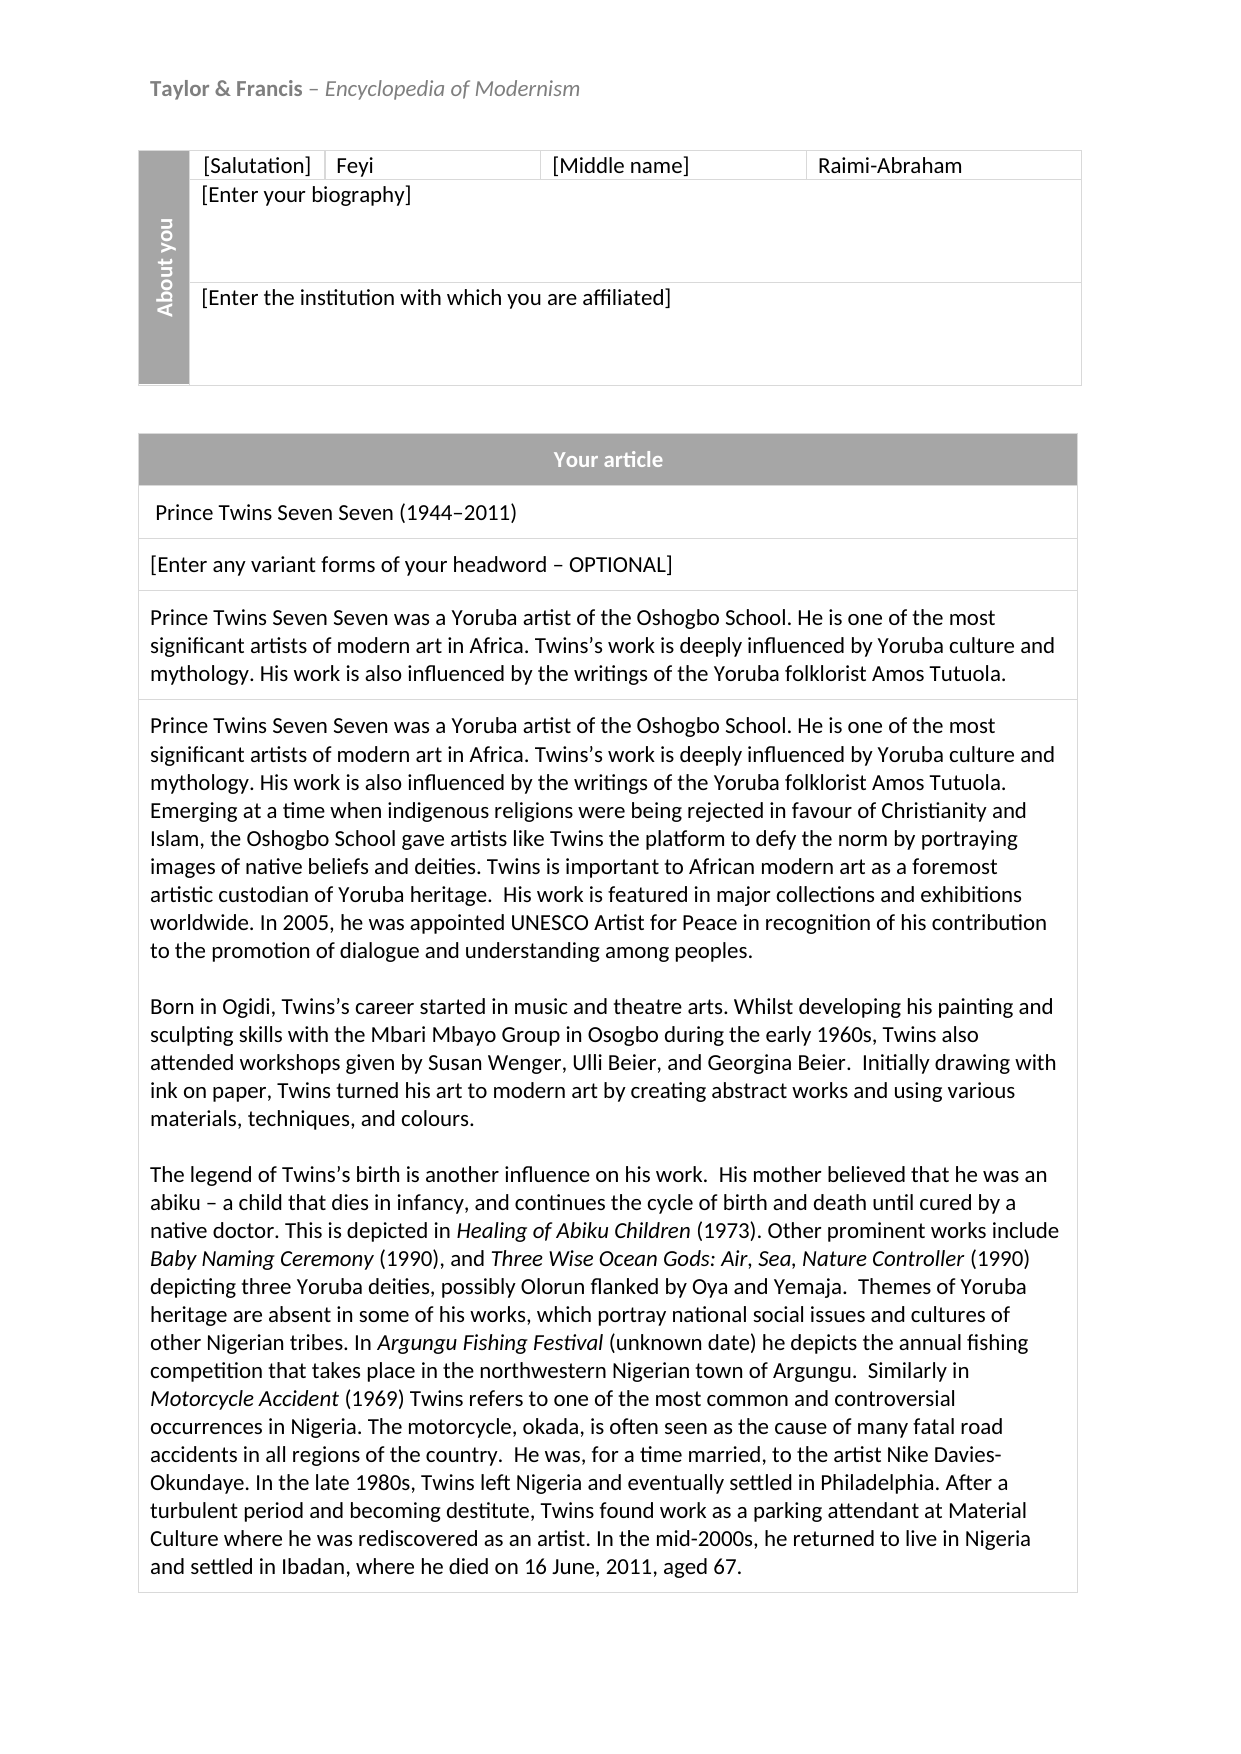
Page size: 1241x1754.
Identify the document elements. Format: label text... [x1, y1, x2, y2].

table_header Your article [139, 434, 1077, 485]
table_header About you [139, 151, 189, 384]
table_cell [139, 700, 1077, 1592]
